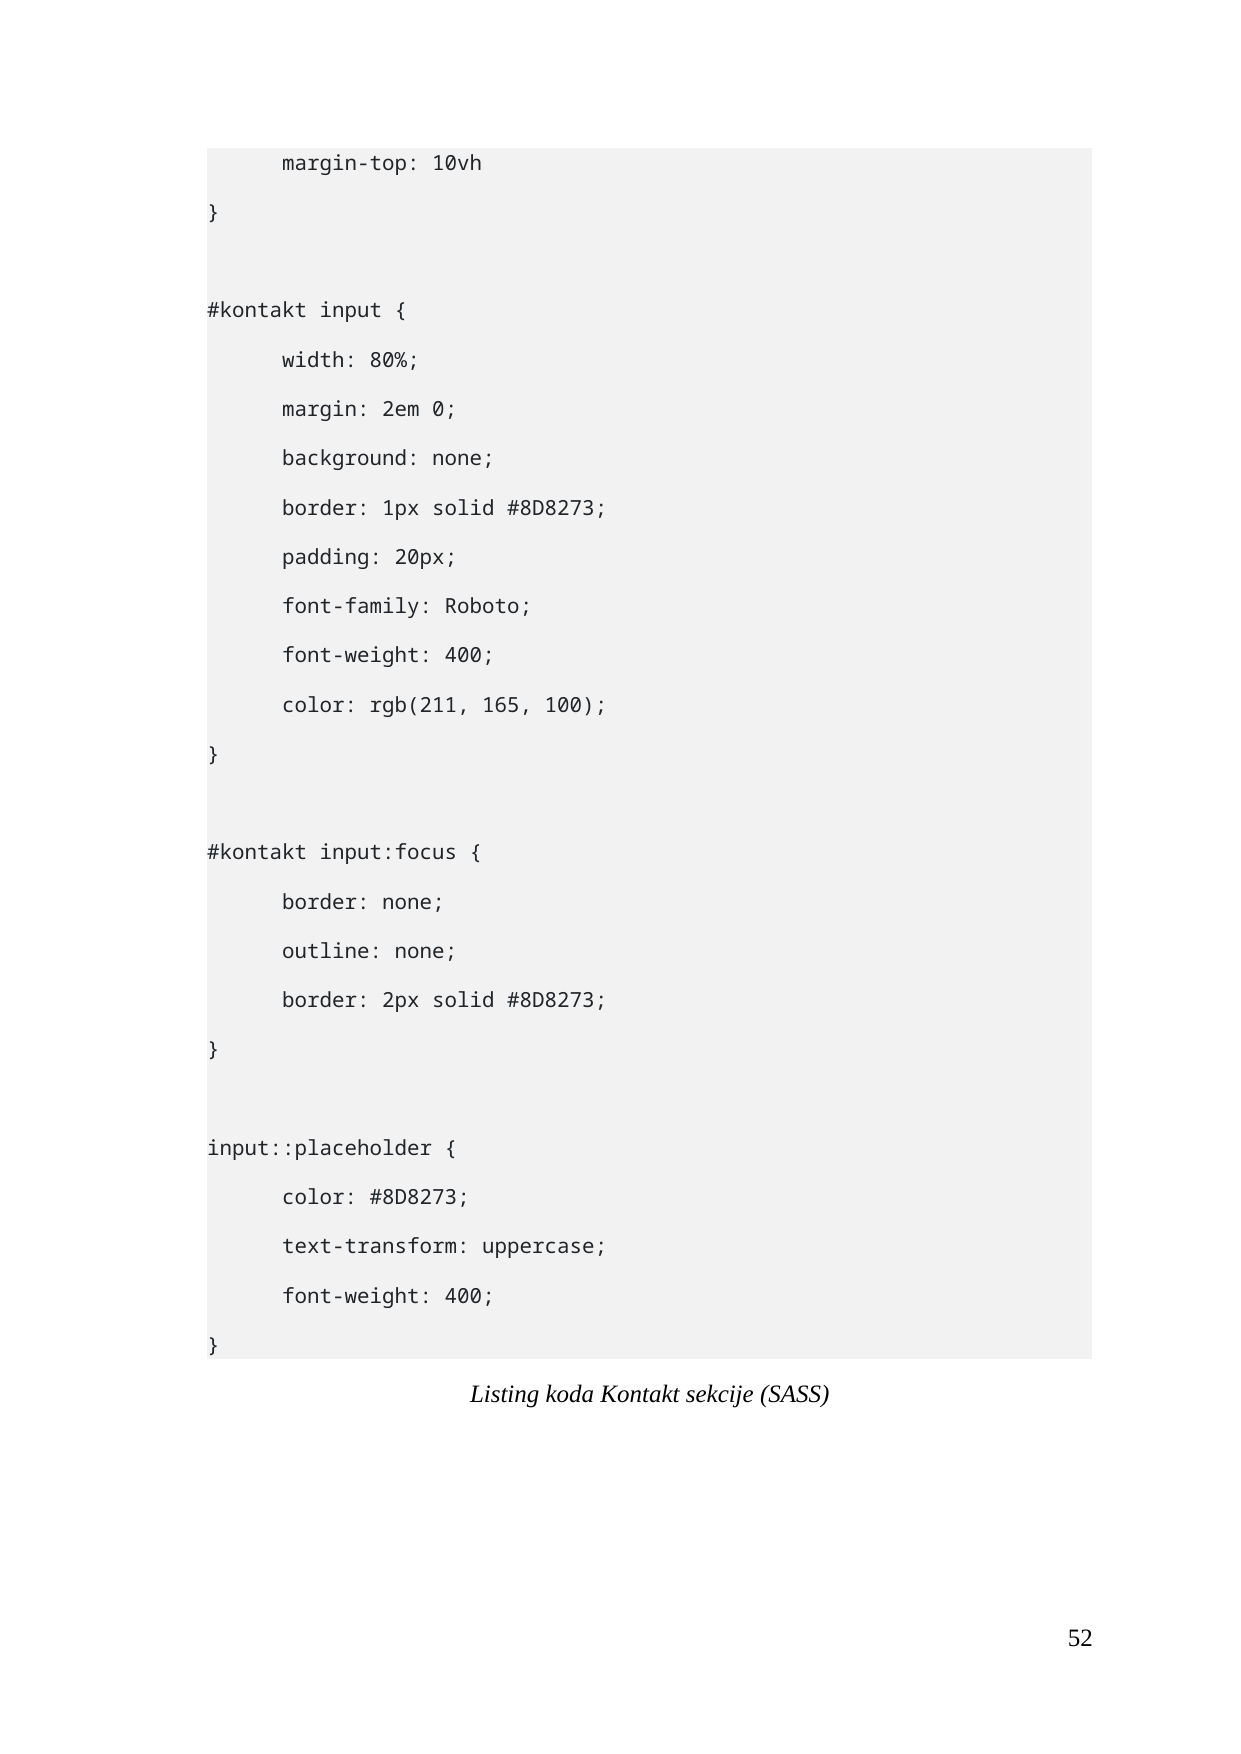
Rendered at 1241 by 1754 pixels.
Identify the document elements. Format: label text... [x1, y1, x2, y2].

text outline: none; [207, 936, 1092, 964]
text } [207, 1034, 1092, 1063]
text margin-top: 10vh [207, 148, 1092, 176]
text input::placeholder { [207, 1133, 1092, 1162]
text font-weight: 400; [207, 1281, 1092, 1309]
text padding: 20px; [207, 542, 1092, 570]
text margin: 2em 0; [207, 394, 1092, 422]
text } [207, 197, 1092, 225]
text font-family: Roboto; [207, 591, 1092, 619]
text border: 1px solid #8D8273; [207, 493, 1092, 521]
text #kontakt input { [207, 296, 1092, 324]
text width: 80%; [207, 345, 1092, 373]
text } [207, 1330, 1092, 1359]
text color: rgb(211, 165, 100); [207, 690, 1092, 718]
text border: 2px solid #8D8273; [207, 985, 1092, 1014]
text Listing koda Kontakt sekcije (SASS) [207, 1379, 1092, 1408]
text color: #8D8273; [207, 1182, 1092, 1211]
text font-weight: 400; [207, 640, 1092, 669]
text #kontakt input:focus { [207, 837, 1092, 866]
text border: none; [207, 887, 1092, 915]
text } [207, 739, 1092, 767]
text text-transform: uppercase; [207, 1232, 1092, 1260]
text background: none; [207, 443, 1092, 472]
